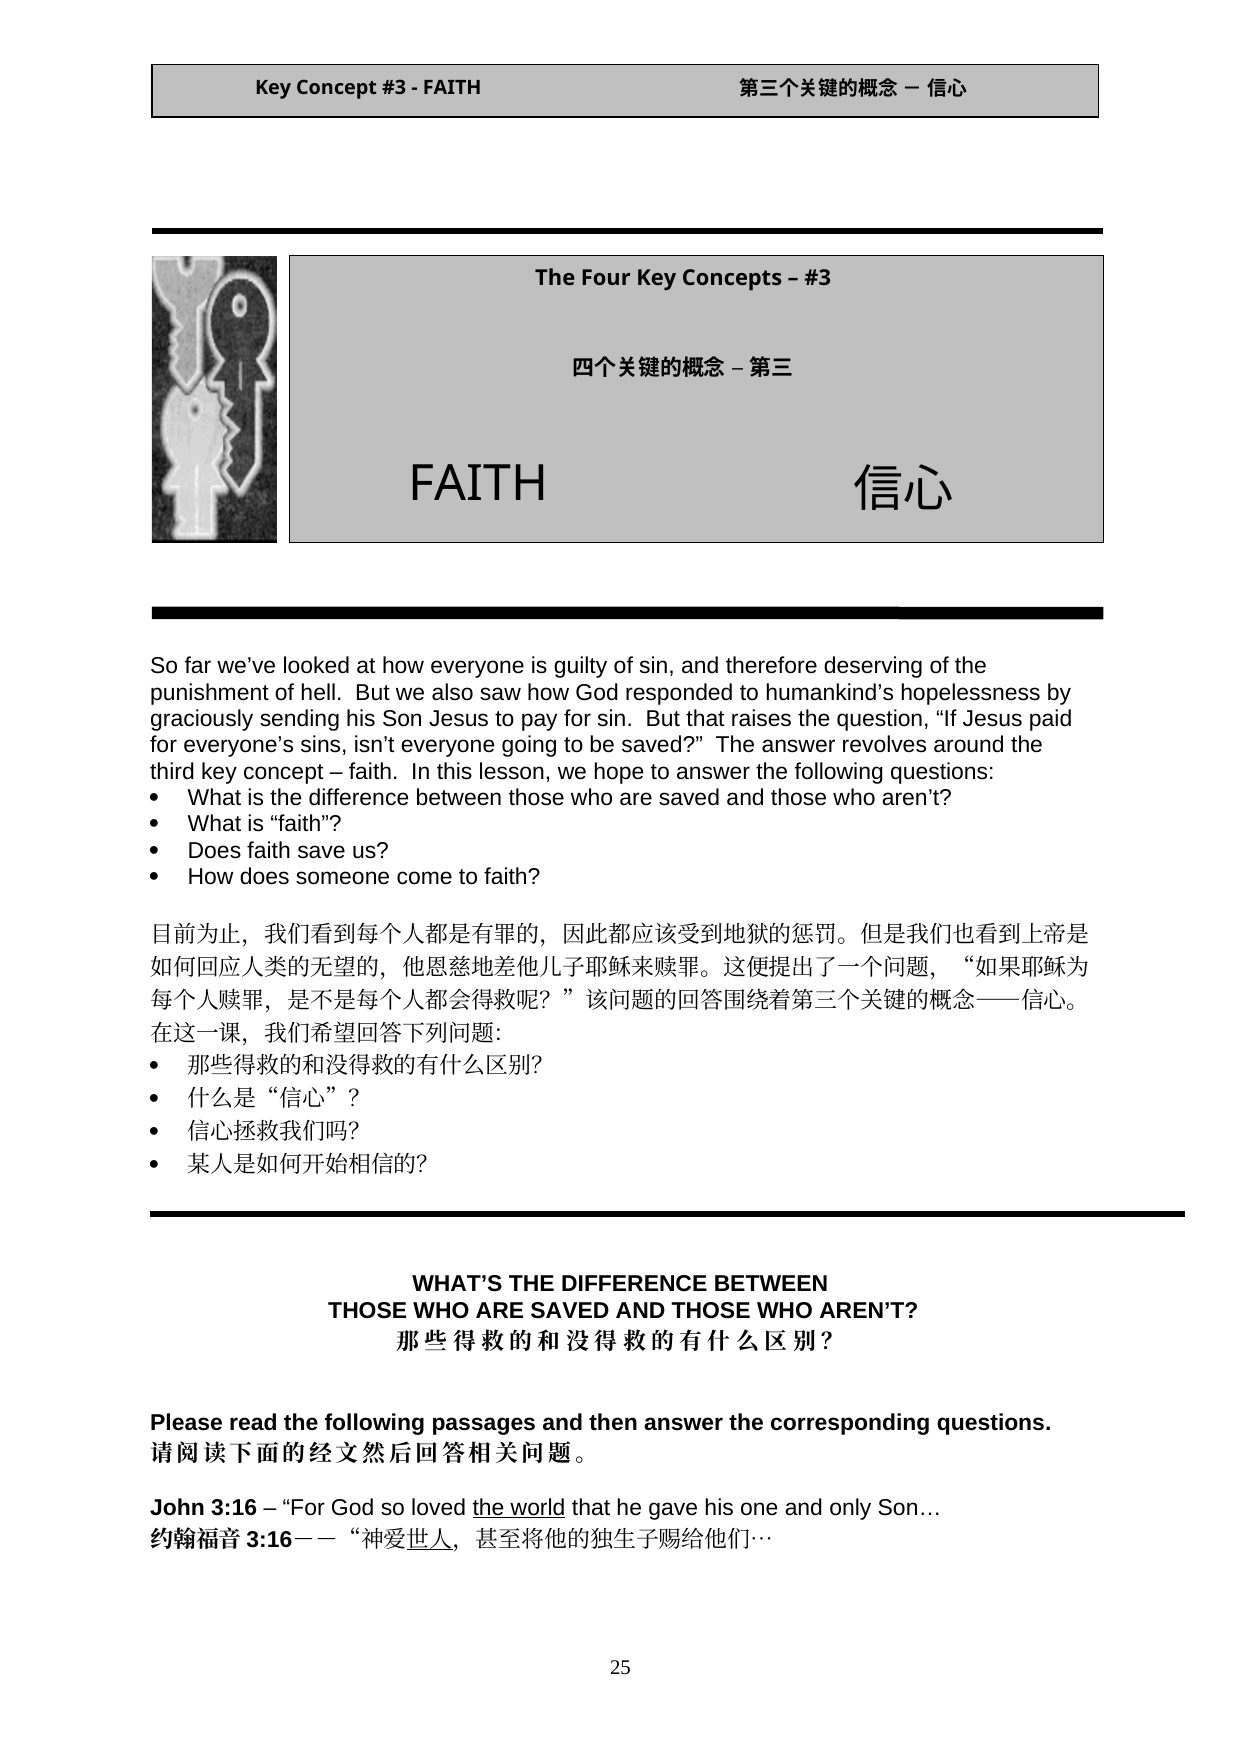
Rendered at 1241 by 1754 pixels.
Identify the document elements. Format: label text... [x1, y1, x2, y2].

text So far we’ve looked at how everyone is guilty of sin, and therefore deserving of the punishment of hell. But we also saw how God responded to humankind’s hopelessness by graciously sending his Son Jesus to pay for sin. But that raises the question, “If Jesus paid for everyone’s sins, isn’t everyone going to be saved?” The answer revolves around the third key concept – faith. In this lesson, we hope to answer the following questions: [150, 652, 1090, 784]
list 某人是如何开始相信的？ [150, 1146, 1090, 1179]
list What is the difference between those who are saved and those who aren’t? [150, 784, 1090, 810]
list What is “faith”? [150, 810, 1090, 837]
text WHAT’S THE DIFFERENCE BETWEEN [150, 1270, 1090, 1297]
text 请阅读下面的经文然后回答相关问题。 [150, 1435, 1090, 1468]
text THOSE WHO ARE SAVED AND THOSE WHO AREN’T? [150, 1297, 1090, 1323]
text 目前为止，我们看到每个人都是有罪的，因此都应该受到地狱的惩罚。但是我们也看到上帝是如何回应人类的无望的，他恩慈地差他儿子耶稣来赎罪。这便提出了一个问题，“如果耶稣为每个人赎罪，是不是每个人都会得救呢？”该问题的回答围绕着第三个关键的概念――信心。在这一课，我们希望回答下列问题： [150, 916, 1090, 1047]
text Please read the following passages and then answer the corresponding questions. [150, 1409, 1090, 1435]
picture [151, 256, 277, 543]
text John 3:16 – “For God so loved the world that he gave his one and only Son… [150, 1494, 1090, 1521]
text 那些得救的和没得救的有什么区别？ [150, 1323, 1090, 1356]
list 信心拯救我们吗？ [150, 1113, 1090, 1146]
list Does faith save us? [150, 837, 1090, 863]
list How does someone come to faith? [150, 863, 1090, 889]
list 什么是“信心”？ [150, 1080, 1090, 1113]
list 那些得救的和没得救的有什么区别？ [150, 1047, 1090, 1080]
text 约翰福音3:16－－“神爱世人，甚至将他的独生子赐给他们… [150, 1521, 1090, 1553]
